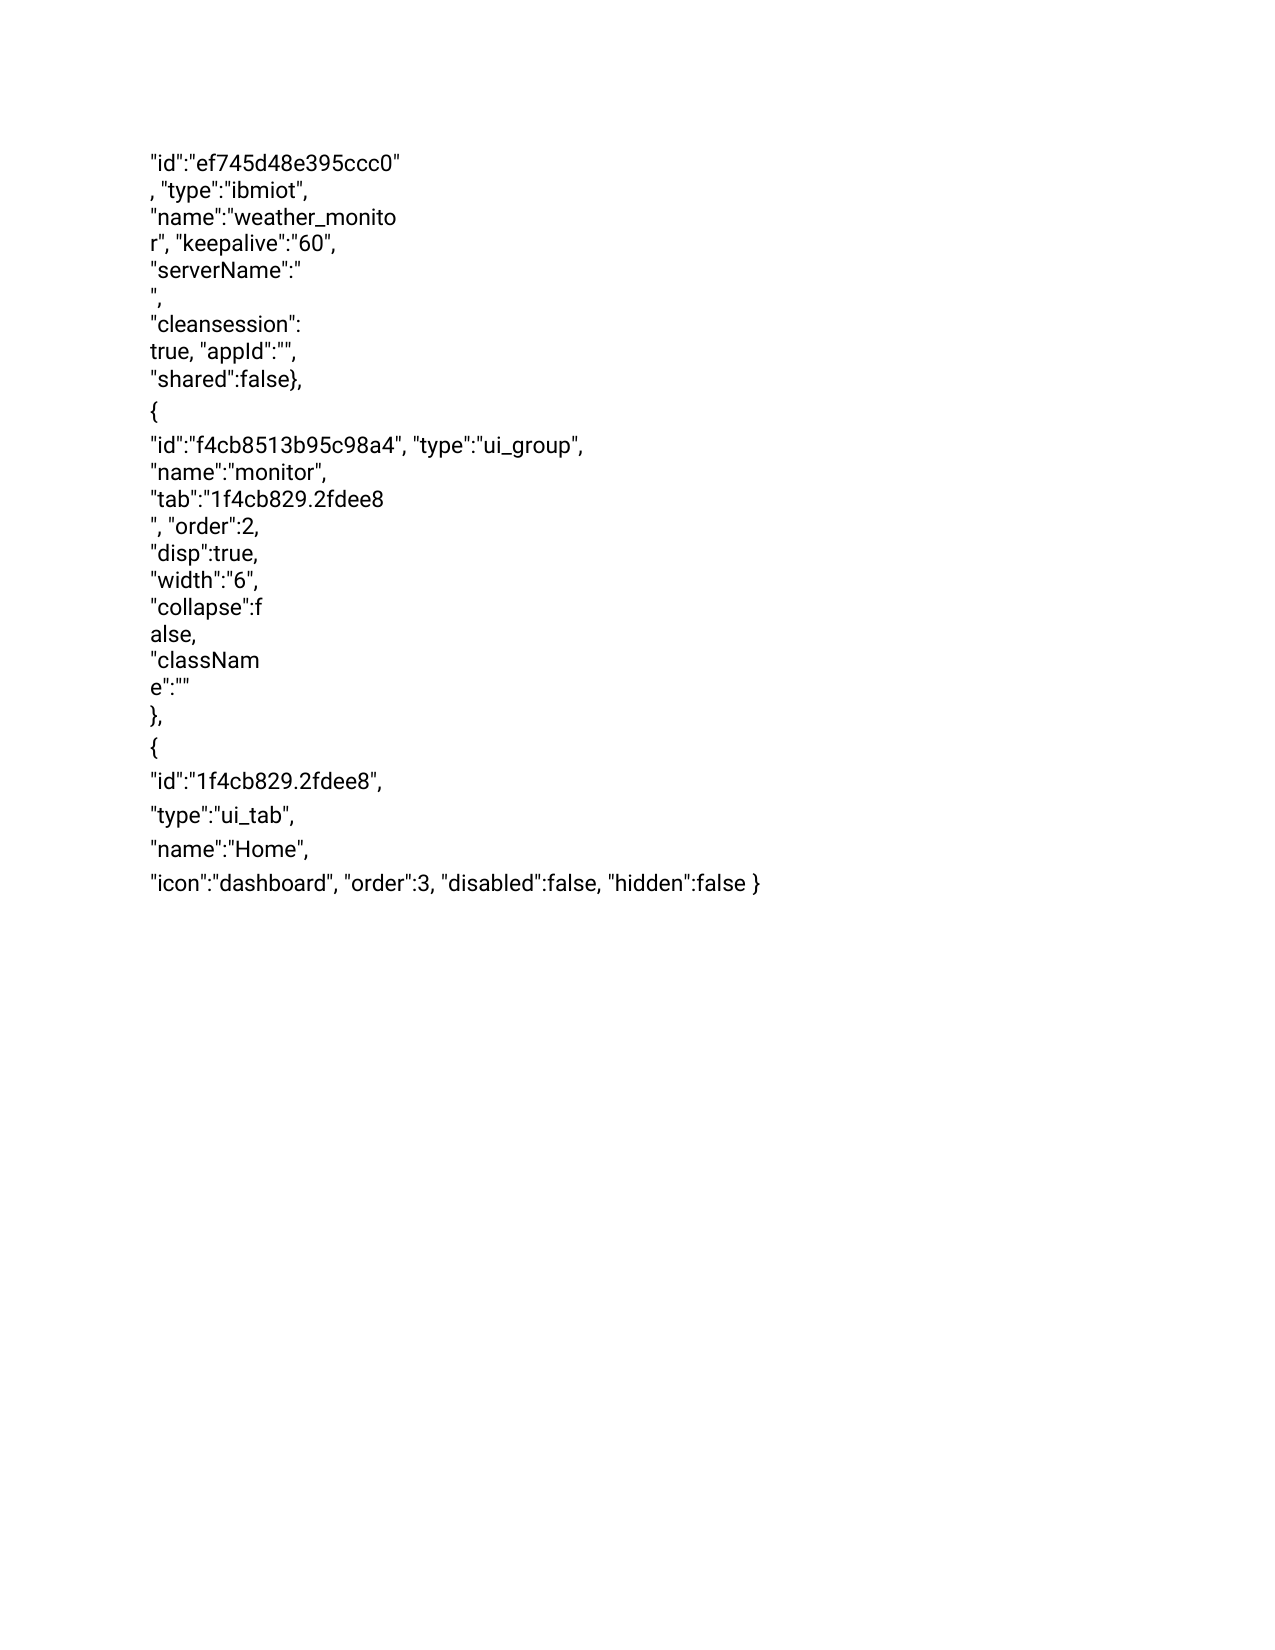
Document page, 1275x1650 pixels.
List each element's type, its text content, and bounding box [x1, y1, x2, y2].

text "type":"ui_tab", [150, 803, 1125, 829]
text { [150, 398, 1125, 425]
text "name":"Home", [150, 837, 1125, 863]
text "disp":true, "width":"6", "collapse":false, "className":"" [150, 540, 269, 701]
text }, [150, 701, 1125, 729]
text "icon":"dashboard", "order":3, "disabled":false, "hidden":false } [150, 870, 1050, 897]
text "name":"monitor", "tab":"1f4cb829.2fdee8", "order":2, [150, 459, 386, 540]
text { [150, 734, 1125, 761]
text "shared":false}, [150, 365, 1125, 392]
text "id":"ef745d48e395ccc0", "type":"ibmiot", "name":"weather_monitor", "keepalive":"60", [150, 150, 404, 257]
text "serverName":"", "cleansession":true, "appId":"", [150, 257, 307, 365]
text "id":"f4cb8513b95c98a4", "type":"ui_group", [150, 433, 585, 459]
text "id":"1f4cb829.2fdee8", [150, 768, 1125, 795]
